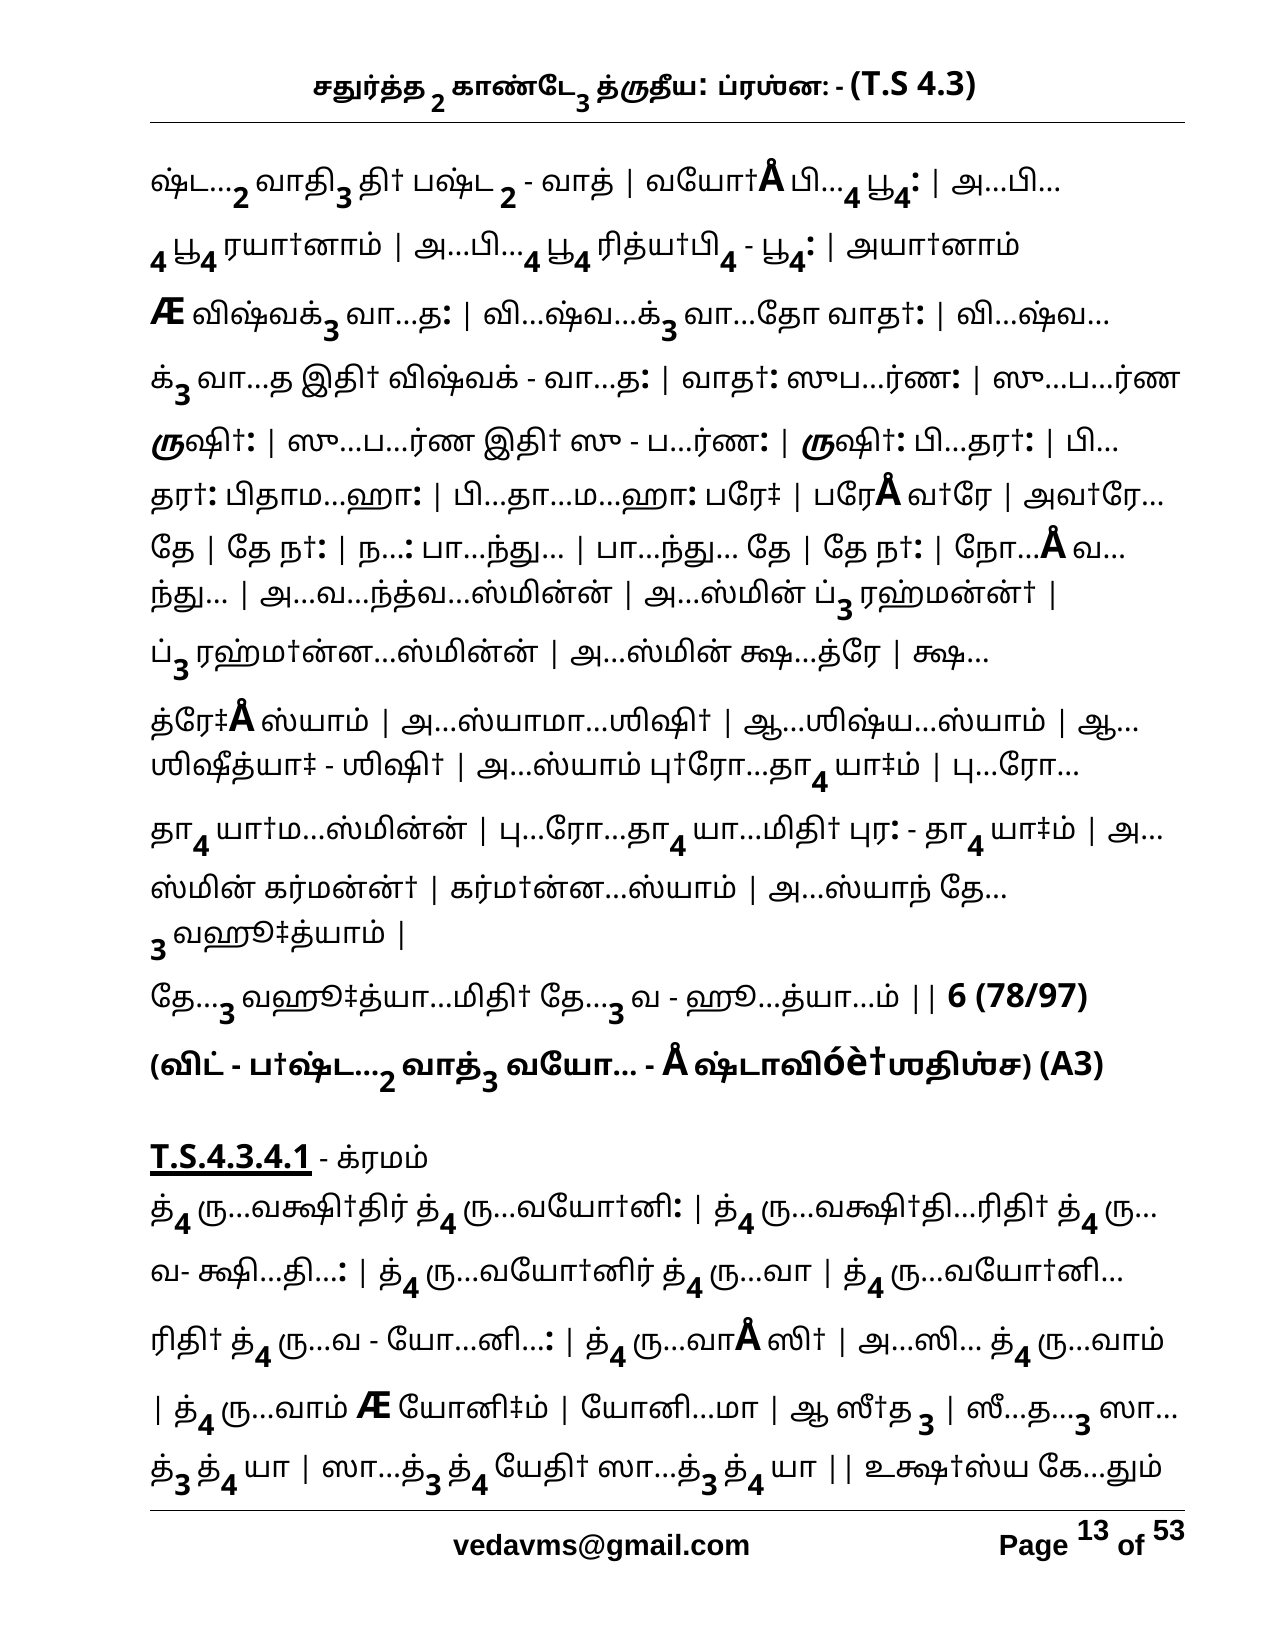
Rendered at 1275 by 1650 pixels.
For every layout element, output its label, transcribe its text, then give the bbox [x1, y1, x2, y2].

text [150, 152, 1185, 969]
text தே…3வஹூ‡த்யா…மிதி† தே…3வ - ஹூ…த்யா…ம் || 6 (78/97) [150, 971, 1185, 1033]
text T.S.4.3.4.1 - க்ரமம் [150, 1133, 1185, 1179]
text (விட் - ப†ஷ்ட…2வாத்3 வயோ… - Åஷ்டாவிóè†ஶதிஶ்ச) (A3) [150, 1036, 1185, 1101]
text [150, 1182, 1185, 1503]
